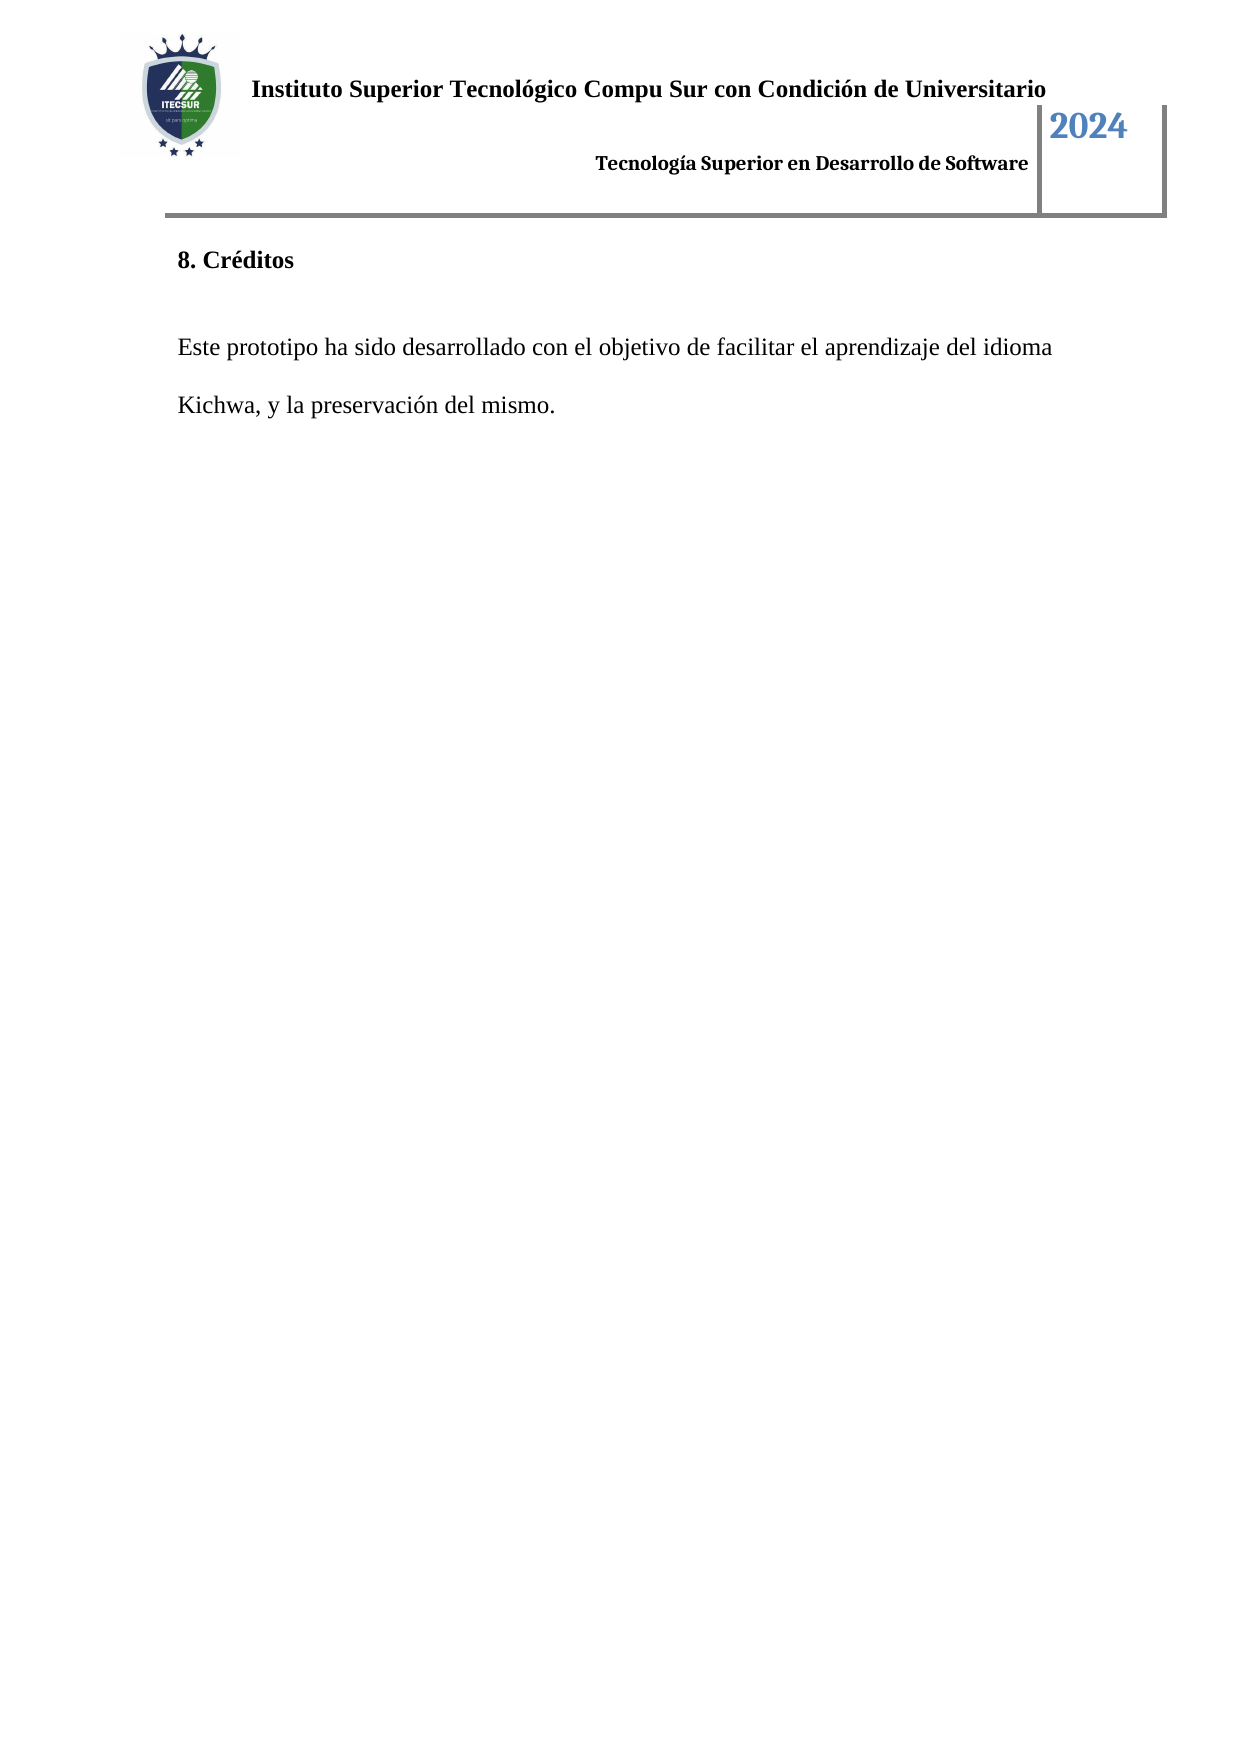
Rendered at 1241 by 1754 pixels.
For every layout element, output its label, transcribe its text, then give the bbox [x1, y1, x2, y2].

text Este prototipo ha sido desarrollado con el objetivo de facilitar el aprendizaje del idioma Kichwa, y la preservación del mismo. [177, 332, 1063, 418]
text 8. Créditos [177, 246, 1063, 274]
picture [119, 34, 242, 157]
